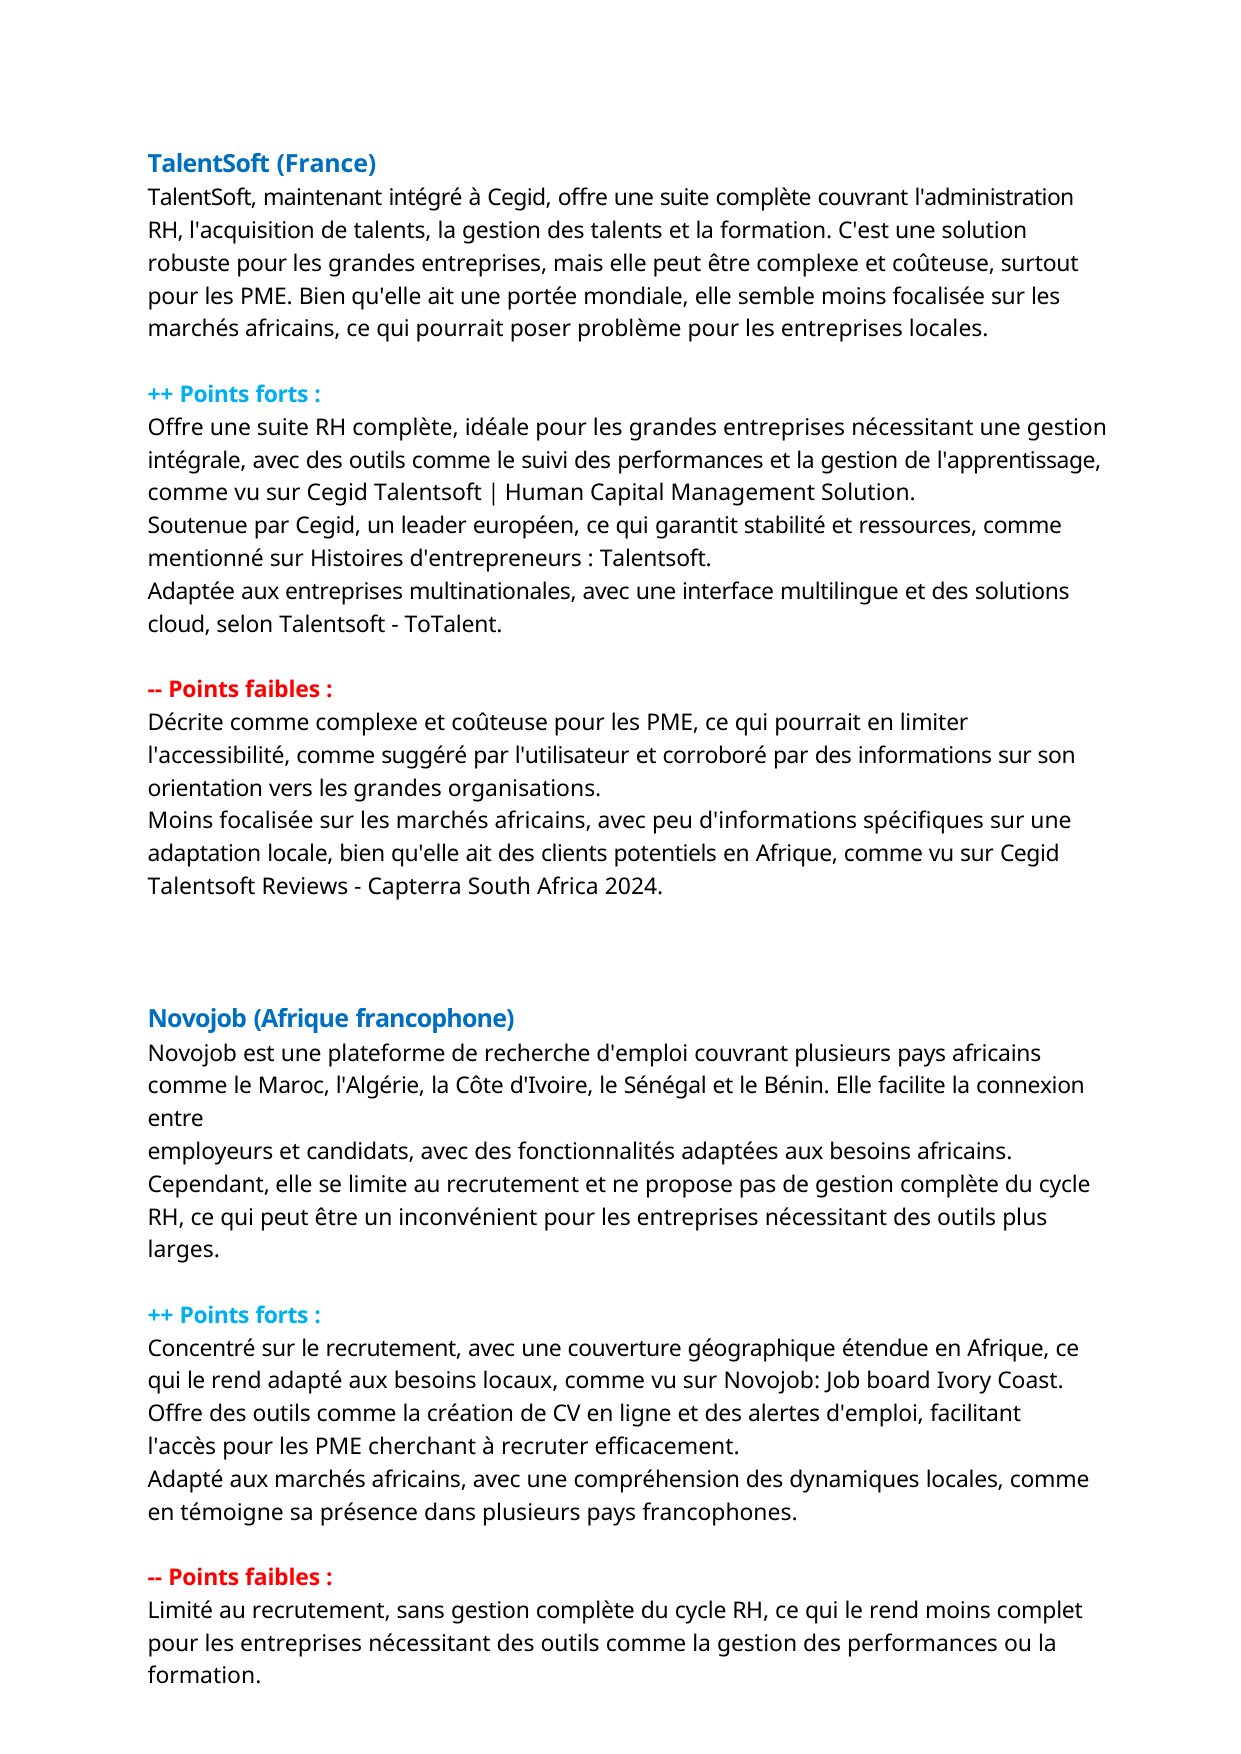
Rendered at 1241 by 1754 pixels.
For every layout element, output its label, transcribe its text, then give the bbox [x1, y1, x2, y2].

text Adaptée aux entreprises multinationales, avec une interface multilingue et des solutions cloud, selon Talentsoft - ToTalent. [147, 575, 1107, 639]
subtitle ++ Points forts : [147, 1299, 1107, 1330]
subtitle -- Points faibles : [147, 1561, 1107, 1592]
text Moins focalisée sur les marchés africains, avec peu d'informations spécifiques sur une adaptation locale, bien qu'elle ait des clients potentiels en Afrique, comme vu sur Cegid Talentsoft Reviews - Capterra South Africa 2024. [147, 804, 1085, 901]
subtitle -- Points faibles : [147, 673, 1107, 704]
subtitle ++ Points forts : [147, 378, 1107, 409]
text Limité au recrutement, sans gestion complète du cycle RH, ce qui le rend moins complet pour les entreprises nécessitant des outils comme la gestion des performances ou la formation. [147, 1594, 1085, 1691]
subtitle TalentSoft (France) [147, 146, 1107, 180]
text Offre une suite RH complète, idéale pour les grandes entreprises nécessitant une gestion intégrale, avec des outils comme le suivi des performances et la gestion de l'apprentissage, comme vu sur Cegid Talentsoft | Human Capital Management Solution. [147, 411, 1107, 508]
text Offre des outils comme la création de CV en ligne et des alertes d'emploi, facilitant l'accès pour les PME cherchant à recruter efficacement. [147, 1397, 1085, 1461]
text Novojob est une plateforme de recherche d'emploi couvrant plusieurs pays africains comme le Maroc, l'Algérie, la Côte d'Ivoire, le Sénégal et le Bénin. Elle facilite la connexion entre [147, 1036, 1107, 1133]
text Soutenue par Cegid, un leader européen, ce qui garantit stabilité et ressources, comme mentionné sur Histoires d'entrepreneurs : Talentsoft. [147, 509, 1085, 573]
text employeurs et candidats, avec des fonctionnalités adaptées aux besoins africains. Cependant, elle se limite au recrutement et ne propose pas de gestion complète du cycle RH, ce qui peut être un inconvénient pour les entreprises nécessitant des outils plus larges. [147, 1135, 1107, 1265]
text Adapté aux marchés africains, avec une compréhension des dynamiques locales, comme en témoigne sa présence dans plusieurs pays francophones. [147, 1463, 1107, 1527]
text Concentré sur le recrutement, avec une couverture géographique étendue en Afrique, ce qui le rend adapté aux besoins locaux, comme vu sur Novojob: Job board Ivory Coast. [147, 1331, 1107, 1396]
subtitle Novojob (Afrique francophone) [147, 1001, 1107, 1035]
text TalentSoft, maintenant intégré à Cegid, offre une suite complète couvrant l'administration RH, l'acquisition de talents, la gestion des talents et la formation. C'est une solution robuste pour les grandes entreprises, mais elle peut être complexe et coûteuse, surtout pour les PME. Bien qu'elle ait une portée mondiale, elle semble moins focalisée sur les marchés africains, ce qui pourrait poser problème pour les entreprises locales. [147, 181, 1085, 344]
text Décrite comme complexe et coûteuse pour les PME, ce qui pourrait en limiter l'accessibilité, comme suggéré par l'utilisateur et corroboré par des informations sur son orientation vers les grandes organisations. [147, 706, 1107, 803]
